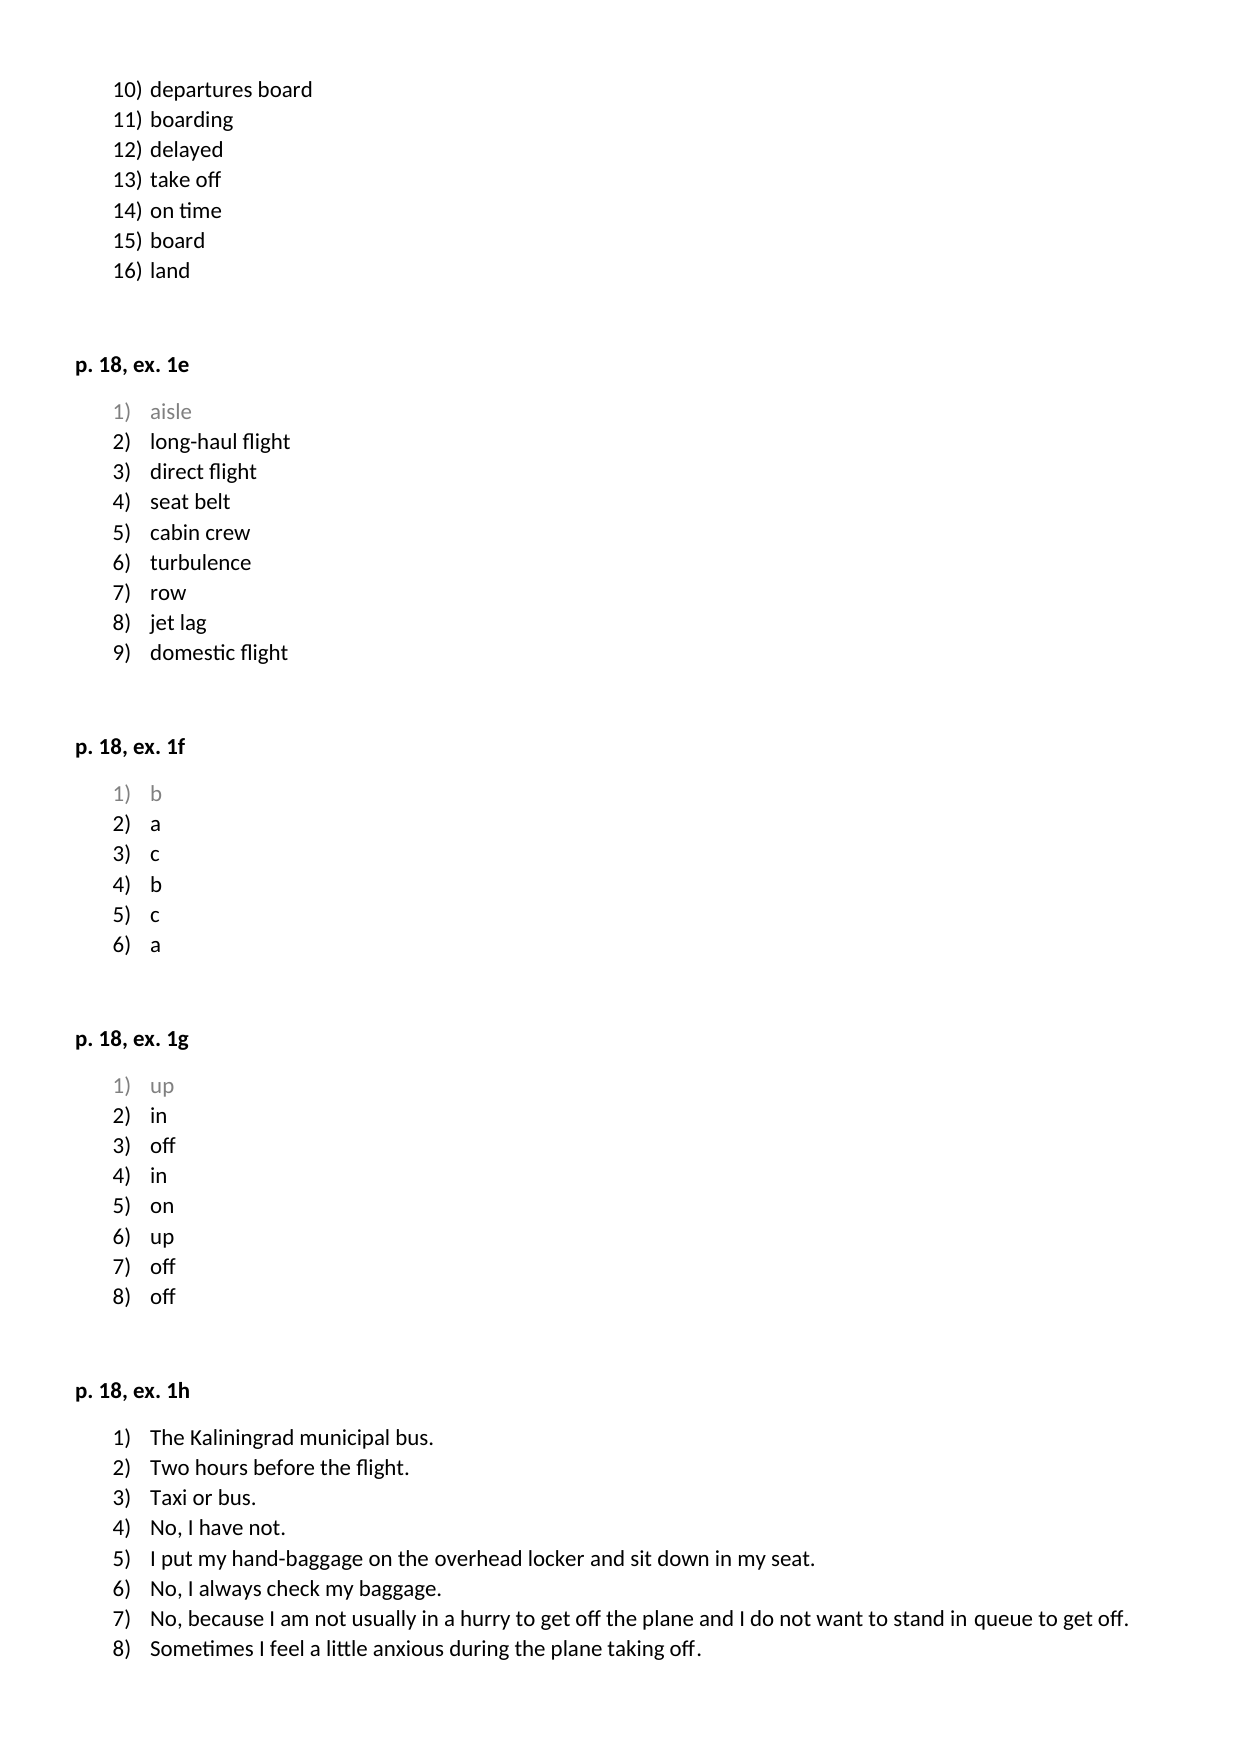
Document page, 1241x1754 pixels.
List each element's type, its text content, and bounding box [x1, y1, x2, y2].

list c [112, 900, 1165, 928]
list b [112, 779, 1165, 807]
list Taxi or bus. [112, 1483, 1165, 1511]
list row [112, 578, 1165, 606]
list aisle [112, 397, 1165, 425]
list board [112, 226, 1165, 254]
list No, because I am not usually in a hurry to get off the plane and I do not want to stand in queue to get off. [112, 1604, 1165, 1632]
list in [112, 1161, 1165, 1189]
list land [112, 256, 1165, 284]
list seat belt [112, 487, 1165, 516]
text p. 18, ex. 1h [75, 1376, 1165, 1404]
list boarding [112, 105, 1165, 133]
list Sometimes I feel a little anxious during the plane taking off. [112, 1634, 1165, 1662]
text p. 18, ex. 1g [75, 1024, 1165, 1052]
list jet lag [112, 608, 1165, 636]
list on time [112, 196, 1165, 224]
list No, I always check my baggage. [112, 1574, 1165, 1602]
list b [112, 870, 1165, 898]
list off [112, 1131, 1165, 1159]
list I put my hand-baggage on the overhead locker and sit down in my seat. [112, 1544, 1165, 1572]
list off [112, 1282, 1165, 1310]
list a [112, 930, 1165, 958]
list up [112, 1071, 1165, 1099]
list off [112, 1252, 1165, 1280]
list delayed [112, 135, 1165, 163]
list The Kaliningrad municipal bus. [112, 1423, 1165, 1451]
list domestic flight [112, 638, 1165, 667]
text p. 18, ex. 1f [75, 732, 1165, 760]
list up [112, 1222, 1165, 1250]
list cabin crew [112, 518, 1165, 546]
list direct flight [112, 457, 1165, 485]
list Two hours before the flight. [112, 1453, 1165, 1481]
list in [112, 1101, 1165, 1129]
list c [112, 839, 1165, 868]
list on [112, 1192, 1165, 1220]
list take off [112, 166, 1165, 194]
list turbulence [112, 548, 1165, 576]
list long-haul flight [112, 427, 1165, 455]
list departures board [112, 75, 1165, 103]
text p. 18, ex. 1e [75, 350, 1165, 378]
list No, I have not. [112, 1513, 1165, 1542]
list a [112, 809, 1165, 837]
